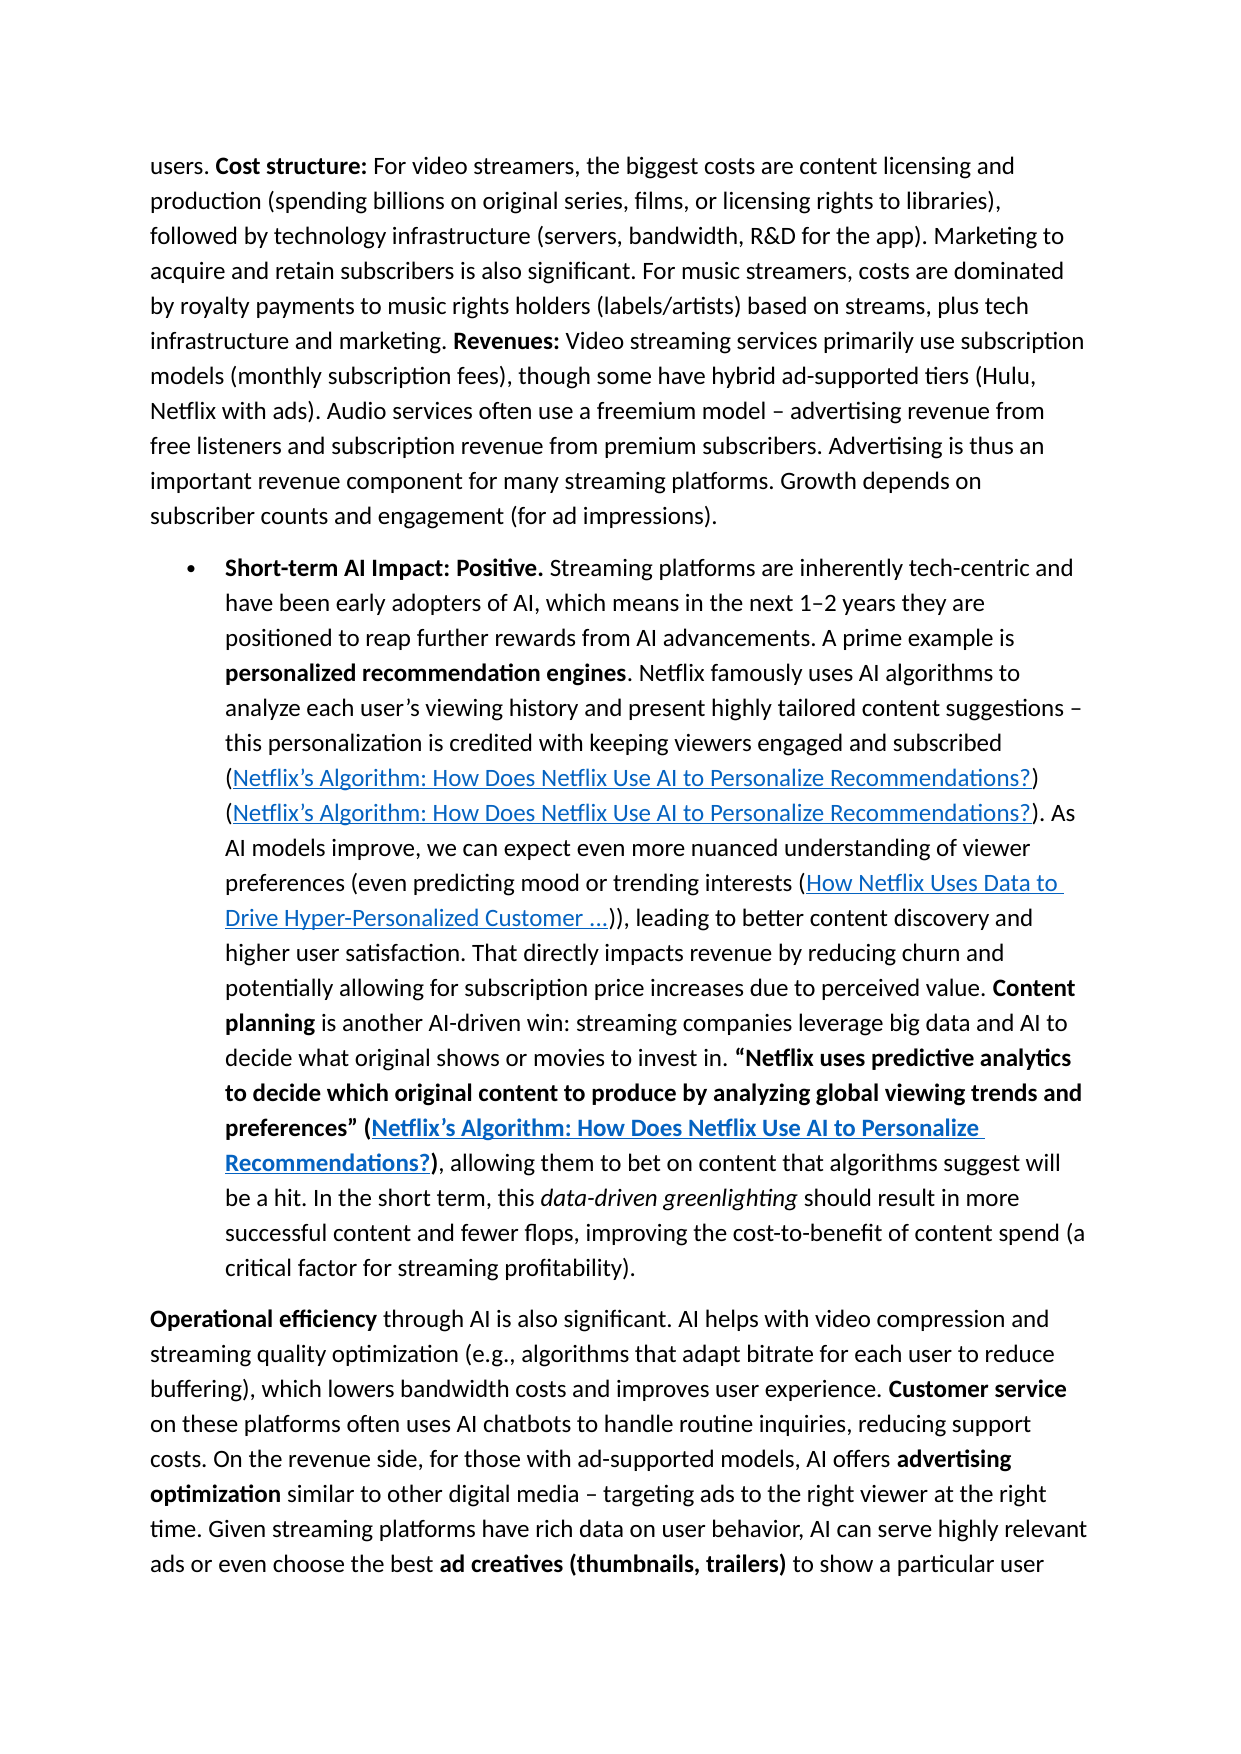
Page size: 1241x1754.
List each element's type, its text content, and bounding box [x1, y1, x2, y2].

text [150, 150, 1090, 531]
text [150, 1303, 1090, 1579]
list Short-term AI Impact: Positive. Streaming platforms are inherently tech-centric and have been early adopters of AI, which means in the next 1–2 years they are positioned to reap further rewards from AI advancements. A prime example is personalized recommendation engines. Netflix famously uses AI algorithms to analyze each user’s viewing history and present highly tailored content suggestions – this personalization is credited with keeping viewers engaged and subscribed (Netflix’s Algorithm: How Does Netflix Use AI to Personalize Recommendations?) (Netflix’s Algorithm: How Does Netflix Use AI to Personalize Recommendations?). As AI models improve, we can expect even more nuanced understanding of viewer preferences (even predicting mood or trending interests (How Netflix Uses Data to Drive Hyper-Personalized Customer ...)), leading to better content discovery and higher user satisfaction. That directly impacts revenue by reducing churn and potentially allowing for subscription price increases due to perceived value. Content planning is another AI-driven win: streaming companies leverage big data and AI to decide what original shows or movies to invest in. “Netflix uses predictive analytics to decide which original content to produce by analyzing global viewing trends and preferences” (Netflix’s Algorithm: How Does Netflix Use AI to Personalize Recommendations?), allowing them to bet on content that algorithms suggest will be a hit. In the short term, this data-driven greenlighting should result in more successful content and fewer flops, improving the cost-to-benefit of content spend (a critical factor for streaming profitability). [187, 552, 1090, 1282]
